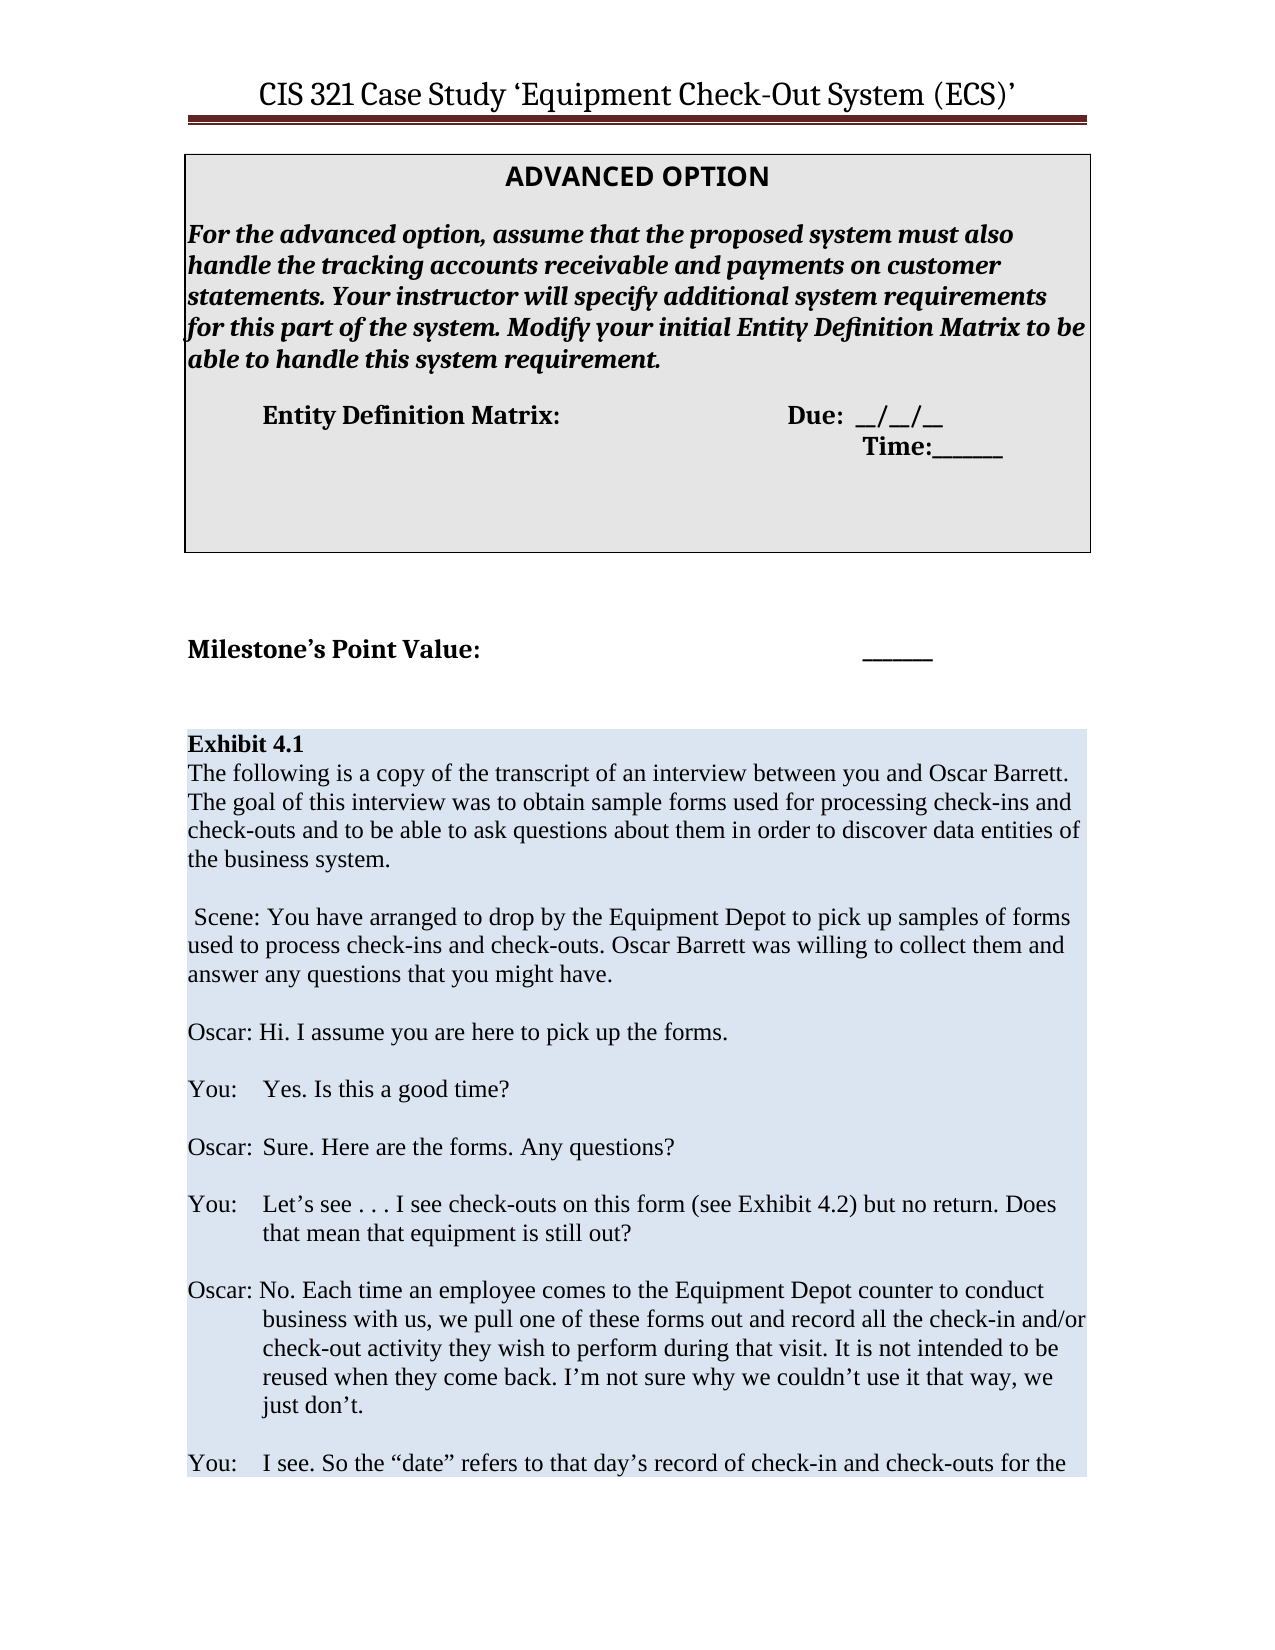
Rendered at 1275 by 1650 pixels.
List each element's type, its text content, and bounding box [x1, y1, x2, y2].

text that mean that equipment is still out? [187, 1218, 1087, 1247]
text check-out activity they wish to perform during that visit. It is not intended to be [187, 1333, 1087, 1362]
text The following is a copy of the transcript of an interview between you and Oscar Barrett. The goal of this interview was to obtain sample forms used for processing check-ins and check-outs and to be able to ask questions about them in order to discover data entities of the business system. [187, 758, 1087, 873]
subtitle Entity Definition Matrix: Due: __/__/__ Time:_______ [186, 396, 1090, 462]
text just don’t. [187, 1390, 1087, 1419]
text You: I see. So the “date” refers to that day’s record of check-in and check-outs for the [187, 1448, 1087, 1477]
text Scene: You have arranged to drop by the Equipment Depot to pick up samples of forms used to process check-ins and check-outs. Oscar Barrett was willing to collect them and answer any questions that you might have. [187, 902, 1087, 988]
text Oscar: Sure. Here are the forms. Any questions? [187, 1132, 1087, 1160]
text reused when they come back. I’m not sure why we couldn’t use it that way, we [187, 1362, 1087, 1390]
subtitle For the advanced option, assume that the proposed system must also handle the tracking accounts receivable and payments on customer statements. Your instructor will specify additional system requirements for this part of the system. Modify your initial Entity Definition Matrix to be able to handle this system requirement. [186, 215, 1090, 375]
text Exhibit 4.1 [187, 729, 1087, 758]
subtitle ADVANCED OPTION [186, 155, 1090, 194]
text Oscar: Hi. I assume you are here to pick up the forms. [187, 1017, 1087, 1045]
text You: Let’s see . . . I see check-outs on this form (see Exhibit 4.2) but no return. Does [187, 1189, 1087, 1218]
text business with us, we pull one of these forms out and record all the check-in and/or [187, 1304, 1087, 1333]
subtitle Milestone’s Point Value: _______ [187, 634, 1087, 665]
text Oscar: No. Each time an employee comes to the Equipment Depot counter to conduct [187, 1275, 1087, 1304]
text You: Yes. Is this a good time? [187, 1074, 1087, 1103]
